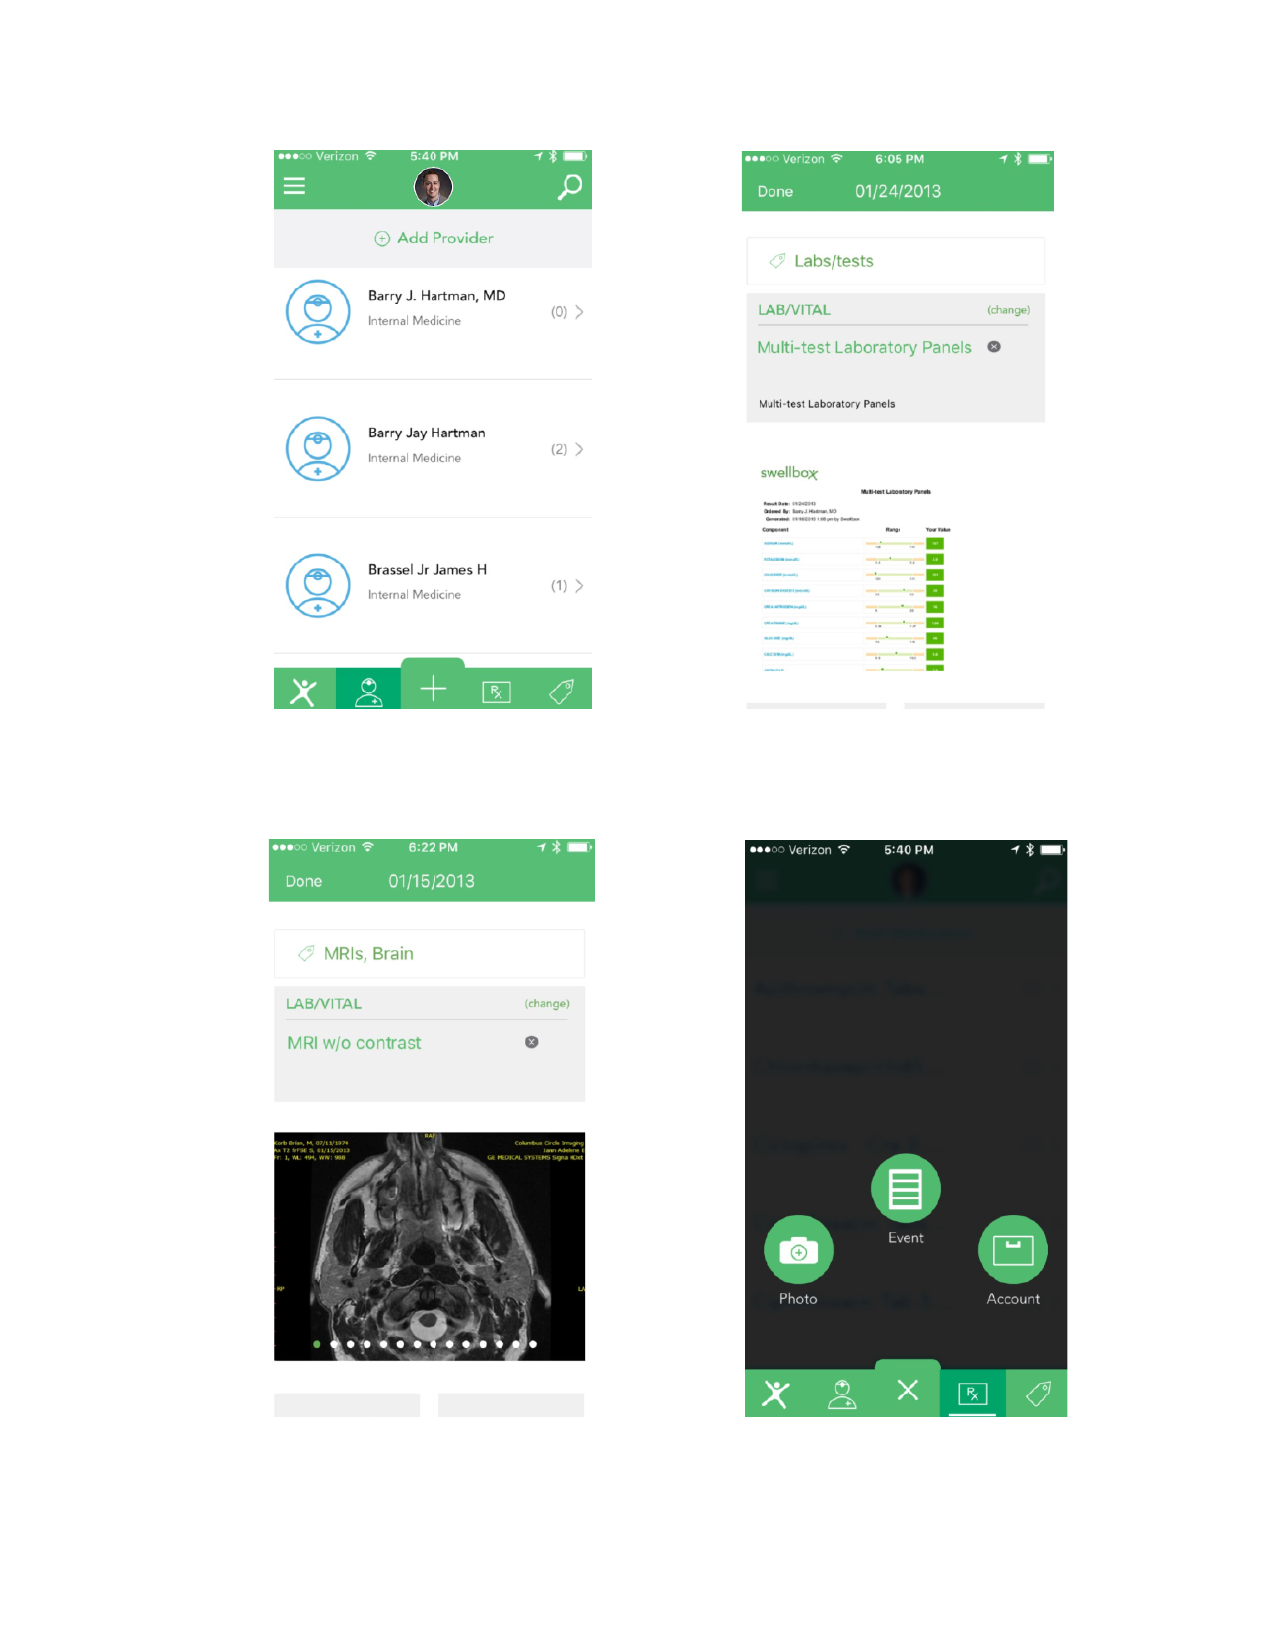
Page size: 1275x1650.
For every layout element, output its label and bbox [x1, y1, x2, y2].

picture [268, 839, 595, 1417]
picture [741, 151, 1054, 709]
picture [745, 840, 1068, 1417]
picture [274, 150, 592, 709]
